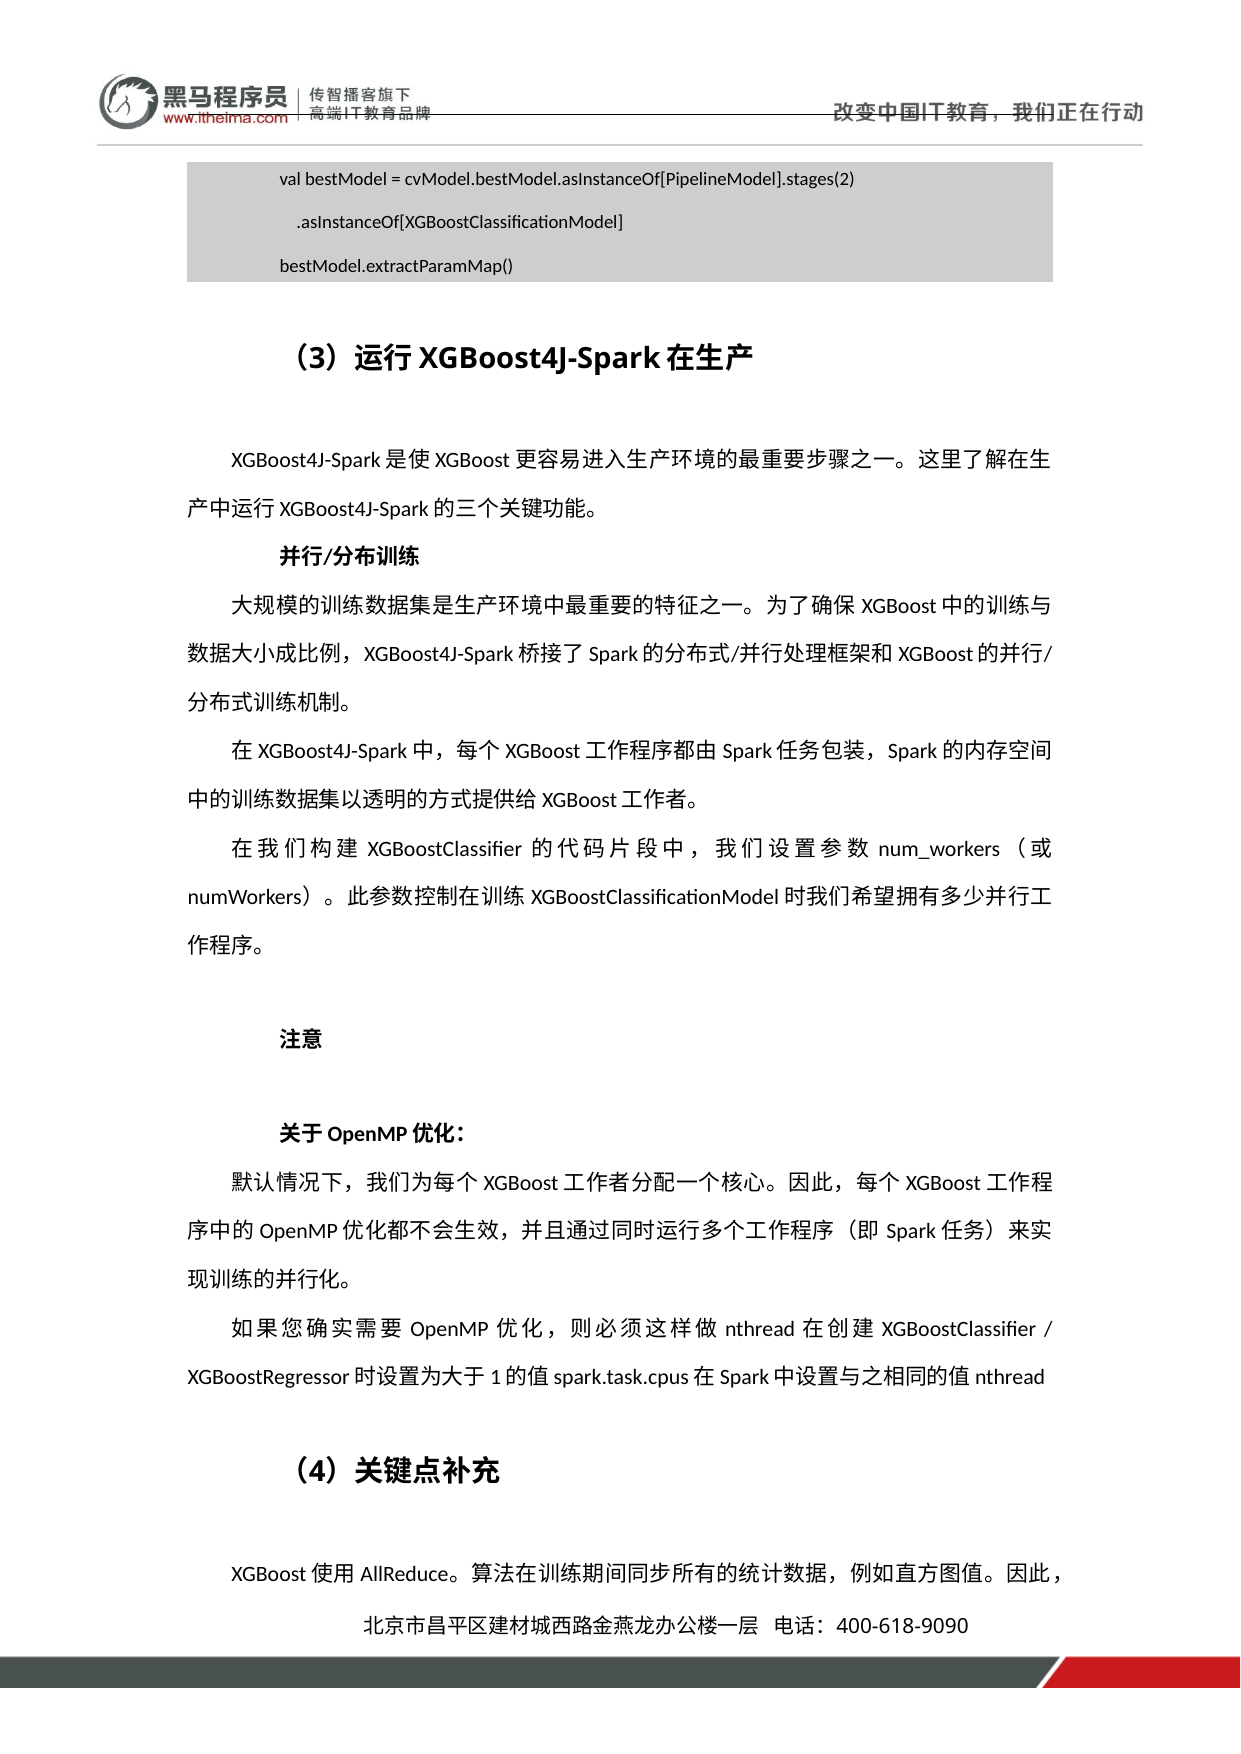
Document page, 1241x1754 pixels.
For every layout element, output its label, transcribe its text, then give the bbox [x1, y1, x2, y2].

text 在XGBoost4J-Spark中，每个XGBoost工作程序都由Spark任务包装，Spark的内存空间中的训练数据集以透明的方式提供给XGBoost工作者。 [187, 733, 1053, 814]
text XGBoost使用AllReduce。算法在训练期间同步所有的统计数据，例如直方图值。因此，XGBoost4J-Spark要求在训练运行之前所有核心都可用。nthread * numWorkers [187, 1555, 1053, 1588]
subtitle （4）关键点补充 [187, 1436, 1053, 1501]
text bestModel.extractParamMap() [187, 250, 1053, 282]
text XGBoost4J-Spark是使XGBoost更容易进入生产环境的最重要步骤之一。这里了解在生产中运行XGBoost4J-Spark的三个关键功能。 [187, 442, 1053, 523]
text 默认情况下，我们为每个XGBoost工作者分配一个核心。因此，每个XGBoost工作程序中的OpenMP优化都不会生效，并且通过同时运行多个工作程序（即Spark任务）来实现训练的并行化。 [187, 1164, 1053, 1294]
text 关于OpenMP优化： [187, 1116, 1053, 1148]
text 大规模的训练数据集是生产环境中最重要的特征之一。为了确保XGBoost中的训练与数据大小成比例，XGBoost4J-Spark桥接了Spark的分布式/并行处理框架和XGBoost的并行/分布式训练机制。 [187, 587, 1053, 717]
text .asInstanceOf[XGBoostClassificationModel] [187, 206, 1053, 238]
subtitle （3）运行XGBoost4J-Spark在生产 [187, 323, 1053, 388]
picture [0, 1597, 1241, 1688]
text 注意 [187, 1022, 1053, 1054]
text val bestModel = cvModel.bestModel.asInstanceOf[PipelineModel].stages(2) [187, 162, 1053, 194]
text 并行/分布训练 [187, 539, 1053, 571]
text 如果您确实需要OpenMP优化，则必须这样做nthread在创建XGBoostClassifier / XGBoostRegressor时设置为大于1的值spark.task.cpus在Spark中设置与之相同的值nthread [187, 1310, 1053, 1391]
picture [0, 3, 1241, 153]
text 在我们构建XGBoostClassifier的代码片段中，我们设置参数num_workers（或numWorkers）。此参数控制在训练XGBoostClassificationModel时我们希望拥有多少并行工作程序。 [187, 830, 1053, 960]
